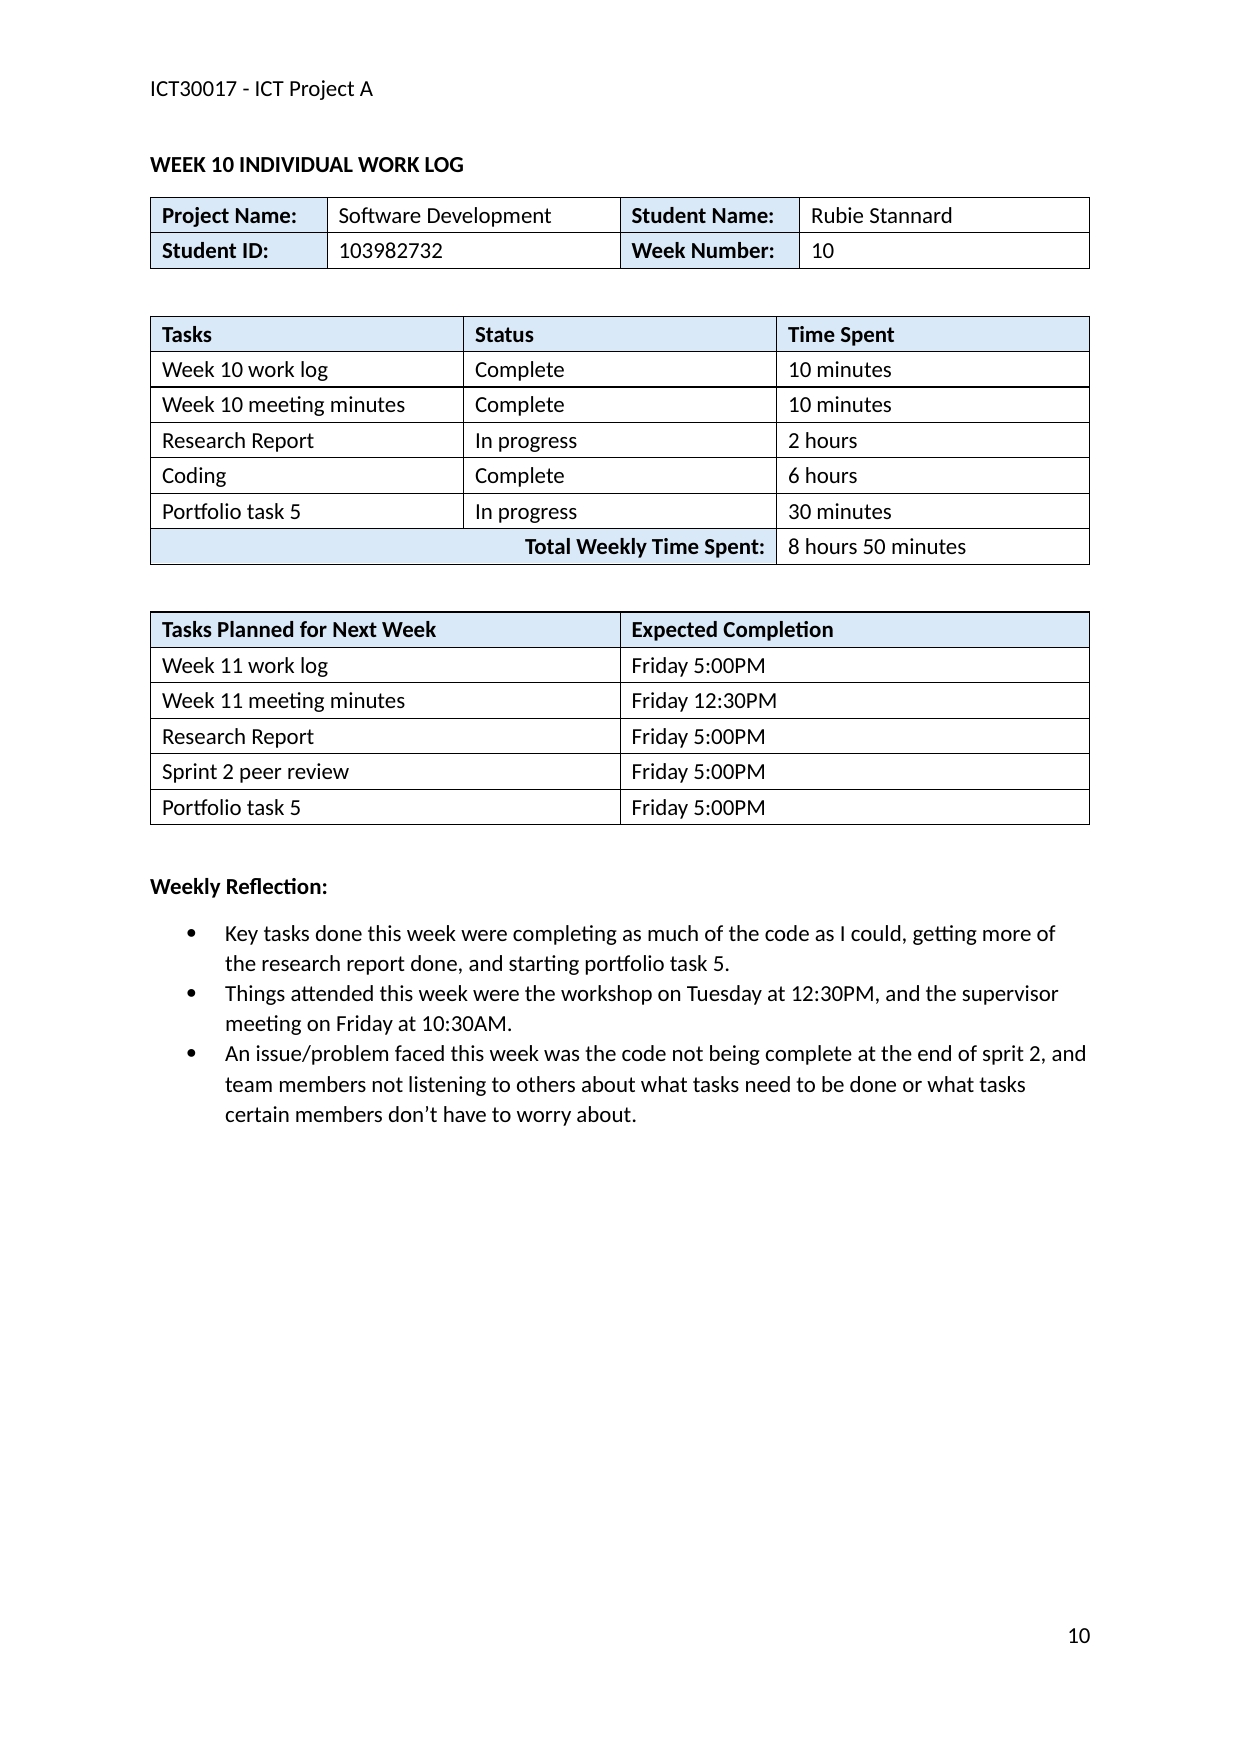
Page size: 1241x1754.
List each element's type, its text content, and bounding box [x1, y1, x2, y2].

table_header Tasks Planned for Next Week [151, 613, 620, 647]
table_cell Week 11 meeting minutes [151, 683, 620, 718]
table_cell Portfolio task 5 [151, 790, 620, 824]
list Key tasks done this week were completing as much of the code as I could, getting more of the research report done, and starting portfolio task 5. [187, 919, 1090, 977]
table_header Student Name: [621, 198, 799, 232]
list An issue/problem faced this week was the code not being complete at the end of sprit 2, and team members not listening to others about what tasks need to be done or what tasks certain members don’t have to worry about. [187, 1039, 1090, 1128]
table_cell Sprint 2 peer review [151, 754, 620, 788]
table_cell Student ID: [151, 233, 327, 268]
table_cell Research Report [151, 719, 620, 753]
table_cell Research Report [151, 423, 463, 457]
list Things attended this week were the workshop on Tuesday at 12:30PM, and the supervisor meeting on Friday at 10:30AM. [187, 979, 1090, 1037]
table_header Rubie Stannard [800, 198, 1089, 232]
table_cell Complete [464, 458, 776, 493]
table_cell Friday 5:00PM [621, 648, 1089, 682]
table_cell In progress [464, 494, 776, 528]
table_cell In progress [464, 423, 776, 457]
table_cell 8 hours 50 minutes [777, 529, 1089, 563]
table_cell 103982732 [328, 233, 620, 268]
table_cell Coding [151, 458, 463, 493]
table_cell Friday 5:00PM [621, 754, 1089, 788]
text Weekly Reflection: [150, 872, 1090, 900]
text WEEK 10 INDIVIDUAL WORK LOG [150, 150, 1090, 178]
table_cell Friday 12:30PM [621, 683, 1089, 718]
table_header Tasks [151, 317, 463, 351]
table_cell Total Weekly Time Spent: [151, 529, 776, 563]
table_cell 6 hours [777, 458, 1089, 493]
table_cell 10 [800, 233, 1089, 268]
table_cell 30 minutes [777, 494, 1089, 528]
table_cell Friday 5:00PM [621, 790, 1089, 824]
table_header Project Name: [151, 198, 327, 232]
table_header Expected Completion [621, 613, 1089, 647]
table_cell Week 10 meeting minutes [151, 388, 463, 422]
table_cell Week Number: [621, 233, 799, 268]
table_header Software Development [328, 198, 620, 232]
table_cell Complete [464, 352, 776, 386]
table_cell Friday 5:00PM [621, 719, 1089, 753]
table_cell Week 10 work log [151, 352, 463, 386]
table_cell Complete [464, 388, 776, 422]
table_cell Week 11 work log [151, 648, 620, 682]
table_cell 2 hours [777, 423, 1089, 457]
table_cell 10 minutes [777, 352, 1089, 386]
table_cell Portfolio task 5 [151, 494, 463, 528]
table_header Status [464, 317, 776, 351]
table_cell 10 minutes [777, 388, 1089, 422]
table_header Time Spent [777, 317, 1089, 351]
